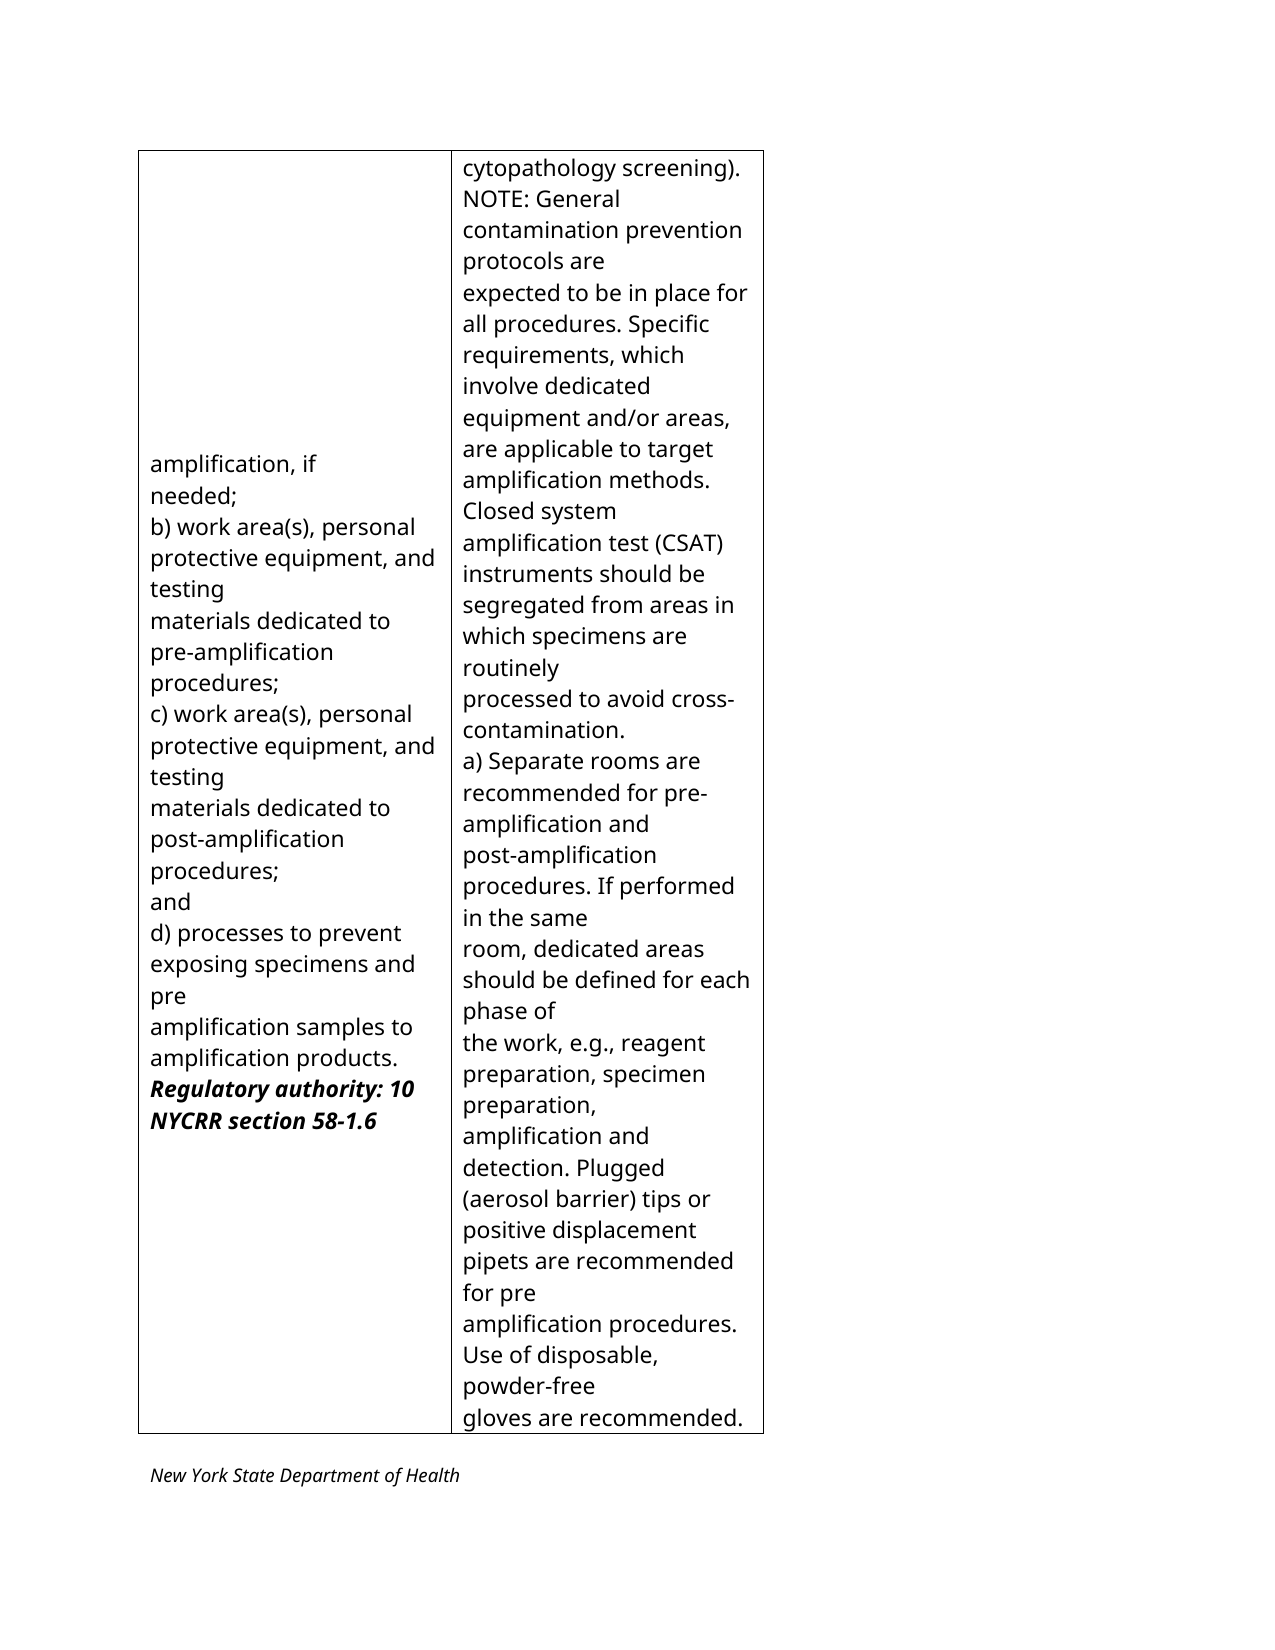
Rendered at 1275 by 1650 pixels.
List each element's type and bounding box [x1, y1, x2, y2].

text [150, 1434, 1125, 1488]
table_cell [452, 151, 763, 1433]
table_cell [139, 151, 451, 1433]
